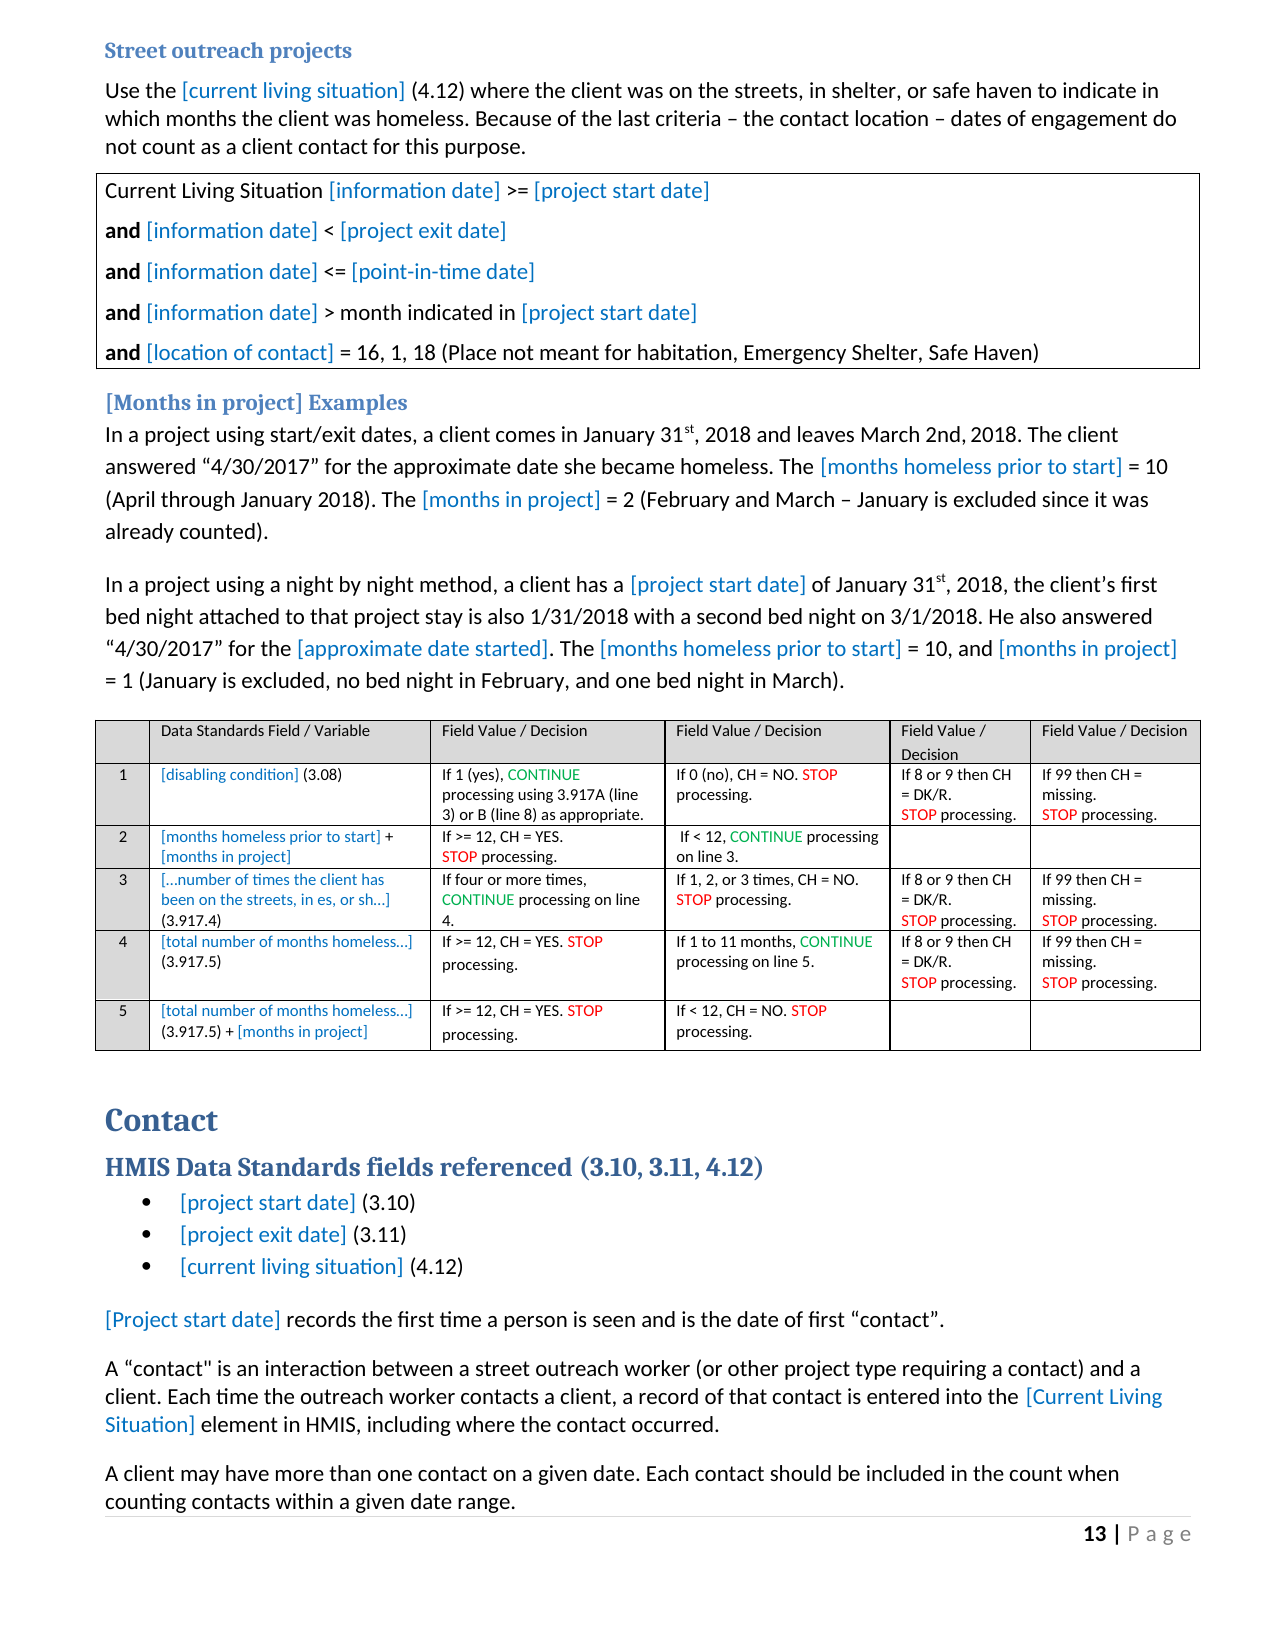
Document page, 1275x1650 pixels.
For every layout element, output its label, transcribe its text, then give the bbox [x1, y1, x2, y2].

list [current living situation] (4.12) [142, 1252, 1191, 1280]
table_cell If 99 then CH = missing. STOP processing. [1031, 764, 1200, 825]
table_cell If 99 then CH = missing. STOP processing. [1031, 869, 1200, 930]
table_cell [disabling condition] (3.08) [150, 764, 430, 825]
table_cell 3 [96, 869, 149, 930]
text Use the [current living situation] (4.12) where the client was on the streets, in shelter, or safe haven to indicate in which months the client was homeless. Because of the last criteria – the contact location – dates of engagement do not count as a client contact for this purpose. [105, 76, 1191, 160]
text In a project using start/exit dates, a client comes in January 31st, 2018 and leaves March 2nd, 2018. The client answered “4/30/2017” for the approximate date she became homeless. The [months homeless prior to start] = 10 (April through January 2018). The [months in project] = 2 (February and March – January is excluded since it was already counted). [105, 420, 1191, 545]
table_cell If >= 12, CH = YES. STOP processing. [431, 931, 664, 999]
table_cell If 1, 2, or 3 times, CH = NO. STOP processing. [666, 869, 889, 930]
table_header Field Value / Decision [666, 721, 889, 763]
table_cell 4 [96, 931, 149, 999]
table_cell If 8 or 9 then CH = DK/R. STOP processing. [891, 931, 1030, 999]
table_cell [months homeless prior to start] + [months in project] [150, 826, 430, 868]
table_cell [1031, 1001, 1200, 1050]
table_cell If >= 12, CH = YES. STOP processing. [431, 826, 664, 868]
table_header Data Standards Field / Variable [150, 721, 430, 763]
table_cell If 1 (yes), CONTINUE processing using 3.917A (line 3) or B (line 8) as appropriate. [431, 764, 664, 825]
list [project exit date] (3.11) [142, 1220, 1191, 1248]
table_cell [891, 1001, 1030, 1050]
table_cell 5 [96, 1001, 149, 1050]
text [Project start date] records the first time a person is seen and is the date of first “contact”. [105, 1305, 1191, 1333]
text A “contact" is an interaction between a street outreach worker (or other project type requiring a contact) and a client. Each time the outreach worker contacts a client, a record of that contact is entered into the [Current Living Situation] element in HMIS, including where the contact occurred. [105, 1354, 1191, 1438]
table_header Field Value / Decision [891, 721, 1030, 763]
table_header Field Value / Decision [1031, 721, 1200, 763]
table_cell If 8 or 9 then CH = DK/R. STOP processing. [891, 869, 1030, 930]
table_cell [total number of months homeless…] (3.917.5) + [months in project] [150, 1001, 430, 1050]
text A client may have more than one contact on a given date. Each contact should be included in the count when counting contacts within a given date range. [105, 1459, 1191, 1515]
subtitle HMIS Data Standards fields referenced (3.10, 3.11, 4.12) [105, 1152, 1191, 1183]
text In a project using a night by night method, a client has a [project start date] of January 31st, 2018, the client’s first bed night attached to that project stay is also 1/31/2018 with a second bed night on 3/1/2018. He also answered “4/30/2017” for the [approximate date started]. The [months homeless prior to start] = 10, and [months in project] = 1 (January is excluded, no bed night in February, and one bed night in March). [105, 570, 1191, 694]
table_header Field Value / Decision [431, 721, 664, 763]
table_cell [total number of months homeless…] (3.917.5) [150, 931, 430, 999]
table_cell 2 [96, 826, 149, 868]
text and [information date] > month indicated in [project start date] [97, 294, 1199, 326]
table_cell If 1 to 11 months, CONTINUE processing on line 5. [666, 931, 889, 999]
table_cell If >= 12, CH = YES. STOP processing. [431, 1001, 664, 1050]
table_cell […number of times the client has been on the streets, in es, or sh…] (3.917.4) [150, 869, 430, 930]
subtitle Street outreach projects [105, 37, 1191, 64]
subtitle Contact [105, 1101, 1191, 1140]
table_cell If < 12, CONTINUE processing on line 3. [666, 826, 889, 868]
text and [information date] < [project exit date] [97, 213, 1199, 244]
text and [location of contact] = 16, 1, 18 (Place not meant for habitation, Emergency Shelter, Safe Haven) [97, 335, 1199, 368]
table_cell If 8 or 9 then CH = DK/R. STOP processing. [891, 764, 1030, 825]
table_cell 1 [96, 764, 149, 825]
table_cell [1031, 826, 1200, 868]
text Current Living Situation [information date] >= [project start date] [97, 174, 1199, 204]
text and [information date] <= [point-in-time date] [97, 254, 1199, 285]
table_header [96, 721, 149, 763]
table_cell [891, 826, 1030, 868]
subtitle [Months in project] Examples [105, 390, 1191, 416]
table_cell If < 12, CH = NO. STOP processing. [666, 1001, 889, 1050]
table_cell If 99 then CH = missing. STOP processing. [1031, 931, 1200, 999]
table_cell If four or more times, CONTINUE processing on line 4. [431, 869, 664, 930]
list [project start date] (3.10) [142, 1188, 1191, 1216]
table_cell If 0 (no), CH = NO. STOP processing. [666, 764, 889, 825]
